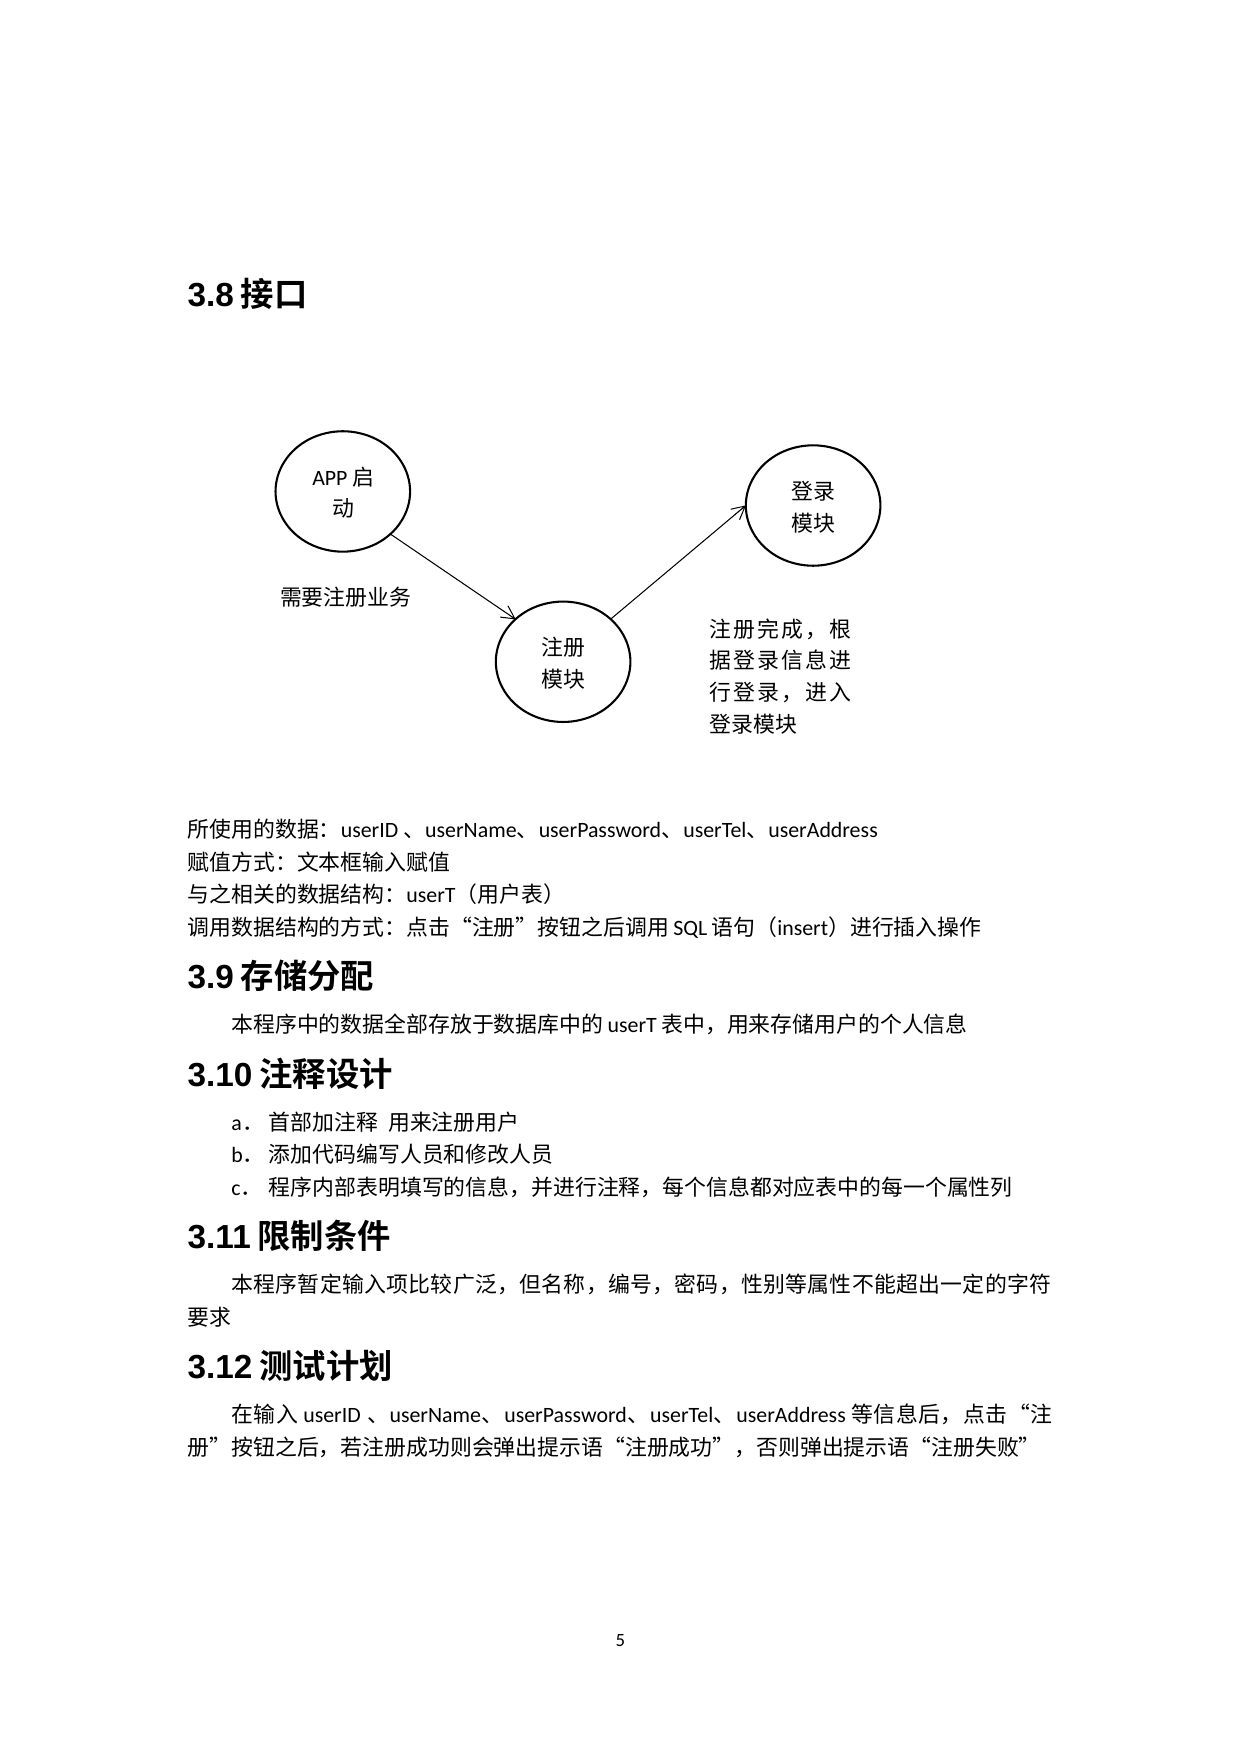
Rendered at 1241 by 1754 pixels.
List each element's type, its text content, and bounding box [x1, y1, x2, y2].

list 添加代码编写人员和修改人员 [231, 1137, 1053, 1169]
list 首部加注释 用来注册用户 [231, 1104, 1053, 1137]
text 与之相关的数据结构：userT（用户表） [187, 877, 1053, 909]
subtitle 3.11限制条件 [187, 1202, 1053, 1267]
text 本程序中的数据全部存放于数据库中的userT表中，用来存储用户的个人信息 [187, 1007, 1053, 1039]
text 在输入userID 、userName、userPassword、userTel、userAddress等信息后，点击“注册”按钮之后，若注册成功则会弹出提示语“注册成功”，否则弹出提示语“注册失败” [187, 1397, 1053, 1462]
text 本程序暂定输入项比较广泛，但名称，编号，密码，性别等属性不能超出一定的字符要求 [187, 1267, 1053, 1332]
text 赋值方式：文本框输入赋值 [187, 844, 1053, 877]
subtitle 3.10注释设计 [187, 1039, 1053, 1104]
subtitle 3.9存储分配 [187, 942, 1053, 1007]
subtitle 3.12测试计划 [187, 1332, 1053, 1397]
text 调用数据结构的方式：点击“注册”按钮之后调用SQL语句（insert）进行插入操作 [187, 909, 1053, 942]
subtitle 3.8接口 [187, 259, 1053, 324]
text 所使用的数据：userID 、userName、userPassword、userTel、userAddress [187, 812, 1053, 844]
list 程序内部表明填写的信息，并进行注释，每个信息都对应表中的每一个属性列 [231, 1169, 1053, 1202]
